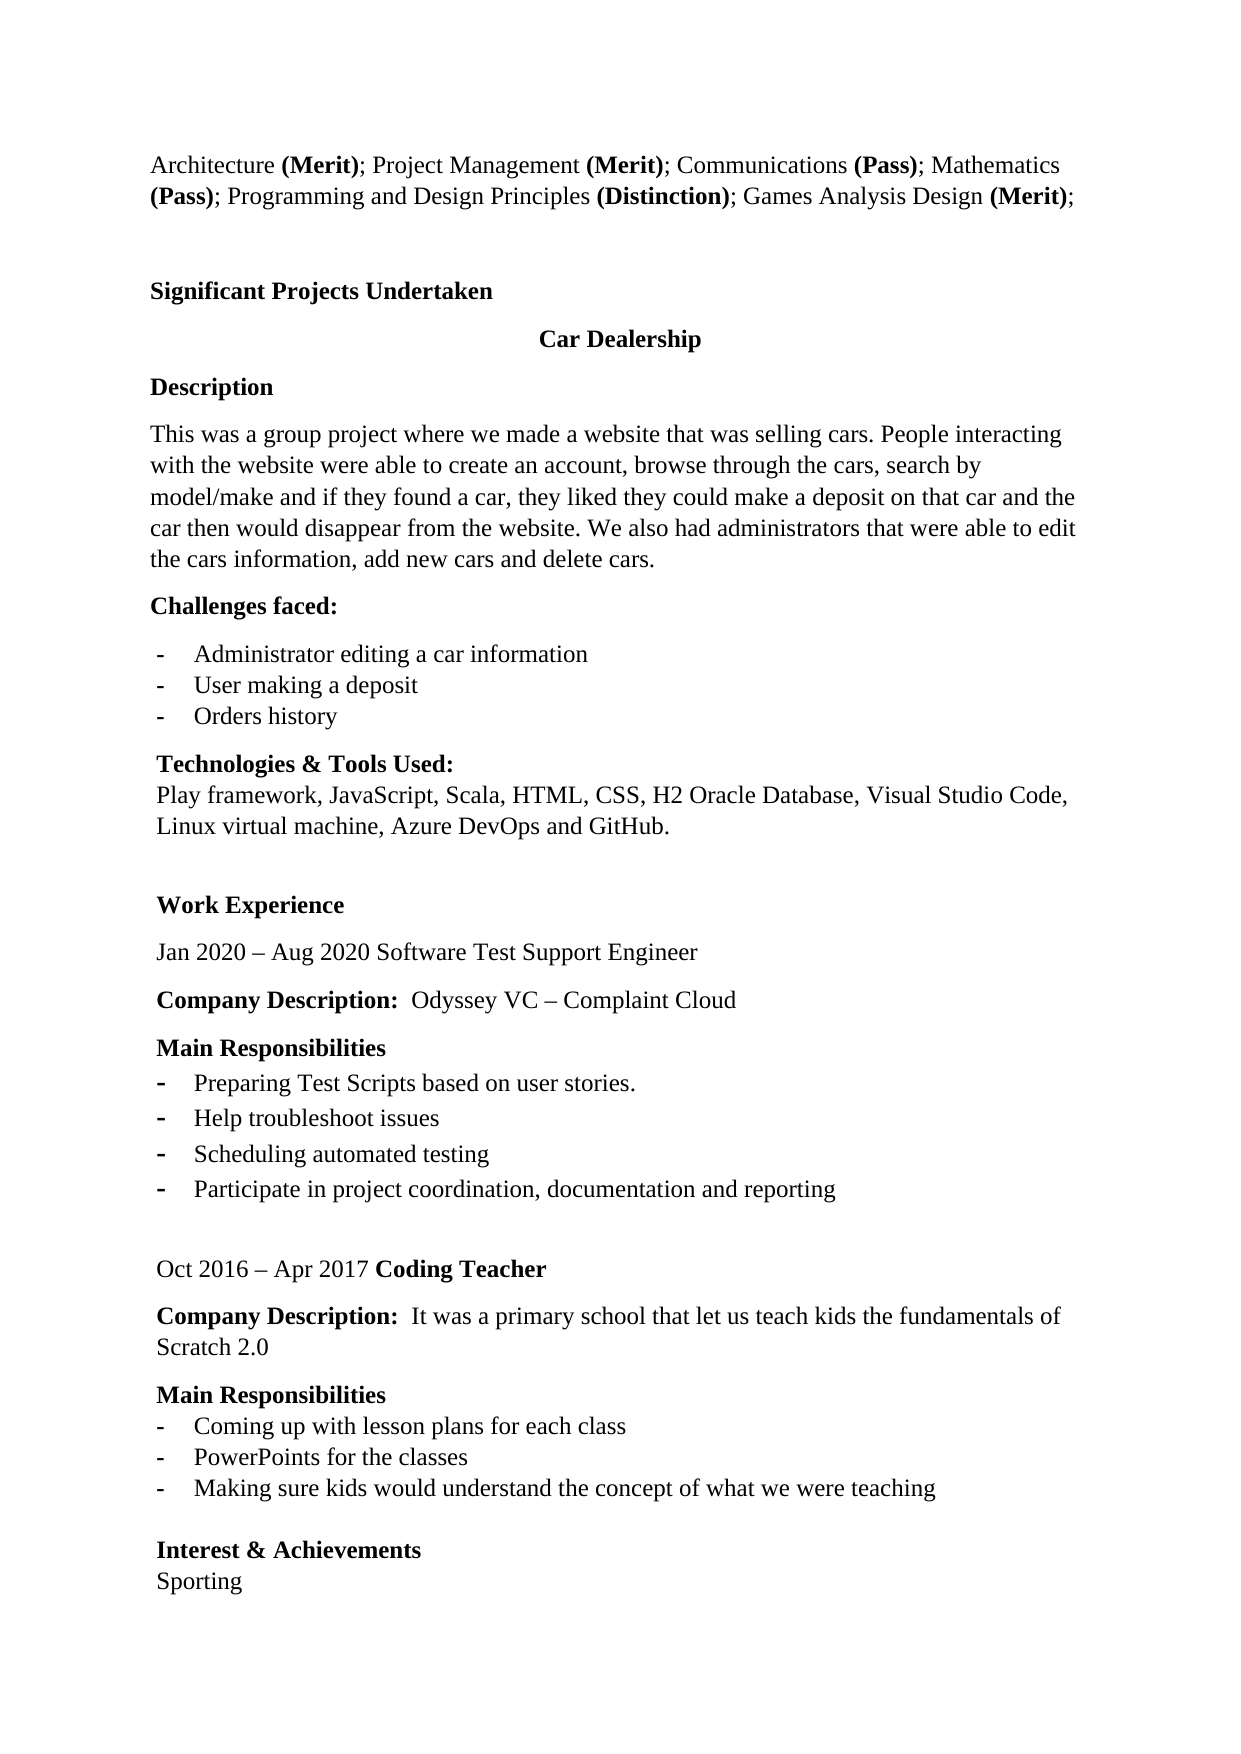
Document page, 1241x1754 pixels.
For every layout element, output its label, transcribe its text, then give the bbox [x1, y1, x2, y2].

text Description [150, 372, 1090, 401]
list Participate in project coordination, documentation and reporting [156, 1171, 1090, 1204]
text Main Responsibilities [156, 1380, 1090, 1409]
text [150, 150, 1090, 210]
list Administrator editing a car information [156, 639, 1090, 668]
text Work Experience [156, 890, 1090, 918]
text Technologies & Tools Used: [156, 749, 1090, 778]
list Orders history [156, 701, 1090, 730]
text Main Responsibilities [156, 1033, 1090, 1062]
text Oct 2016 – Apr 2017 Coding Teacher [156, 1254, 1090, 1282]
text Company Description: Odyssey VC – Complaint Cloud [156, 985, 1090, 1014]
list Preparing Test Scripts based on user stories. [156, 1064, 1090, 1097]
text Play framework, JavaScript, Scala, HTML, CSS, H2 Oracle Database, Visual Studio Code, Linux virtual machine, Azure DevOps and GitHub. [156, 780, 1090, 840]
list User making a deposit [156, 670, 1090, 699]
text Company Description: It was a primary school that let us teach kids the fundamentals of Scratch 2.0 [156, 1301, 1090, 1361]
list Help troubleshoot issues [156, 1099, 1090, 1133]
list PowerPoints for the classes [156, 1442, 1090, 1471]
text Sporting [156, 1566, 1090, 1595]
text Significant Projects Undertaken [150, 276, 1090, 305]
list Making sure kids would understand the concept of what we were teaching [156, 1473, 1090, 1502]
list Coming up with lesson plans for each class [156, 1411, 1090, 1440]
text This was a group project where we made a website that was selling cars. People interacting with the website were able to create an account, browse through the cars, search by model/make and if they found a car, they liked they could make a deposit on that car and the car then would disappear from the website. We also had administrators that were able to edit the cars information, add new cars and delete cars. [150, 419, 1090, 572]
text Challenges faced: [150, 591, 1090, 620]
list Scheduling automated testing [156, 1135, 1090, 1168]
text Jan 2020 – Aug 2020 Software Test Support Engineer [156, 937, 1090, 966]
text Car Dealership [150, 324, 1090, 353]
text Interest & Achievements [156, 1535, 1090, 1564]
